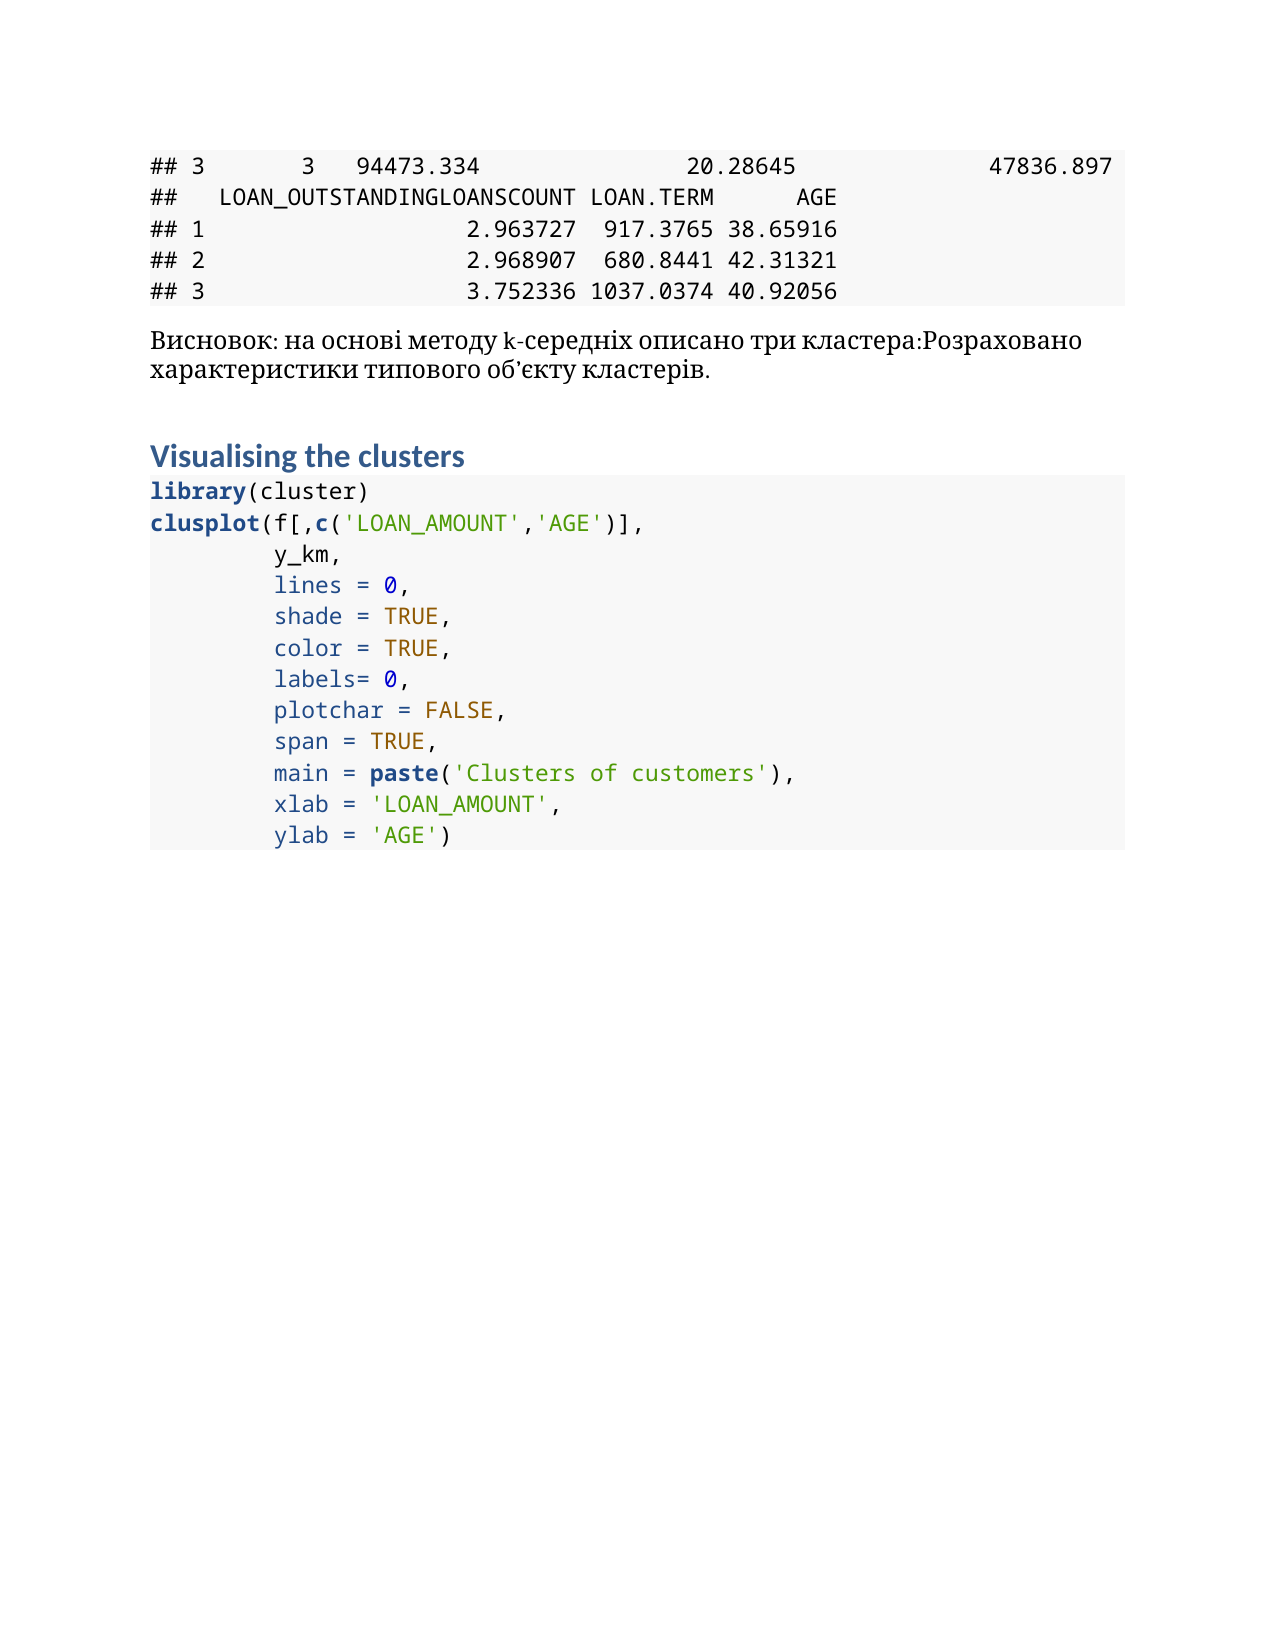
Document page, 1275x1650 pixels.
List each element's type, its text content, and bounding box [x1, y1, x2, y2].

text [150, 150, 1125, 306]
text library(cluster) clusplot(f[,c('LOAN_AMOUNT','AGE')], y_km, lines = 0, shade = TRUE, color = TRUE, labels= 0, plotchar = FALSE, span = TRUE, main = paste('Clusters of customers'), xlab = 'LOAN_AMOUNT', ylab = 'AGE') [342, 475, 1125, 850]
subtitle Visualising the clusters [150, 434, 1125, 475]
text Висновок: на основі методу k-середніх описано три кластера:Розраховано характеристики типового об’єкту кластерів. [150, 327, 1125, 384]
